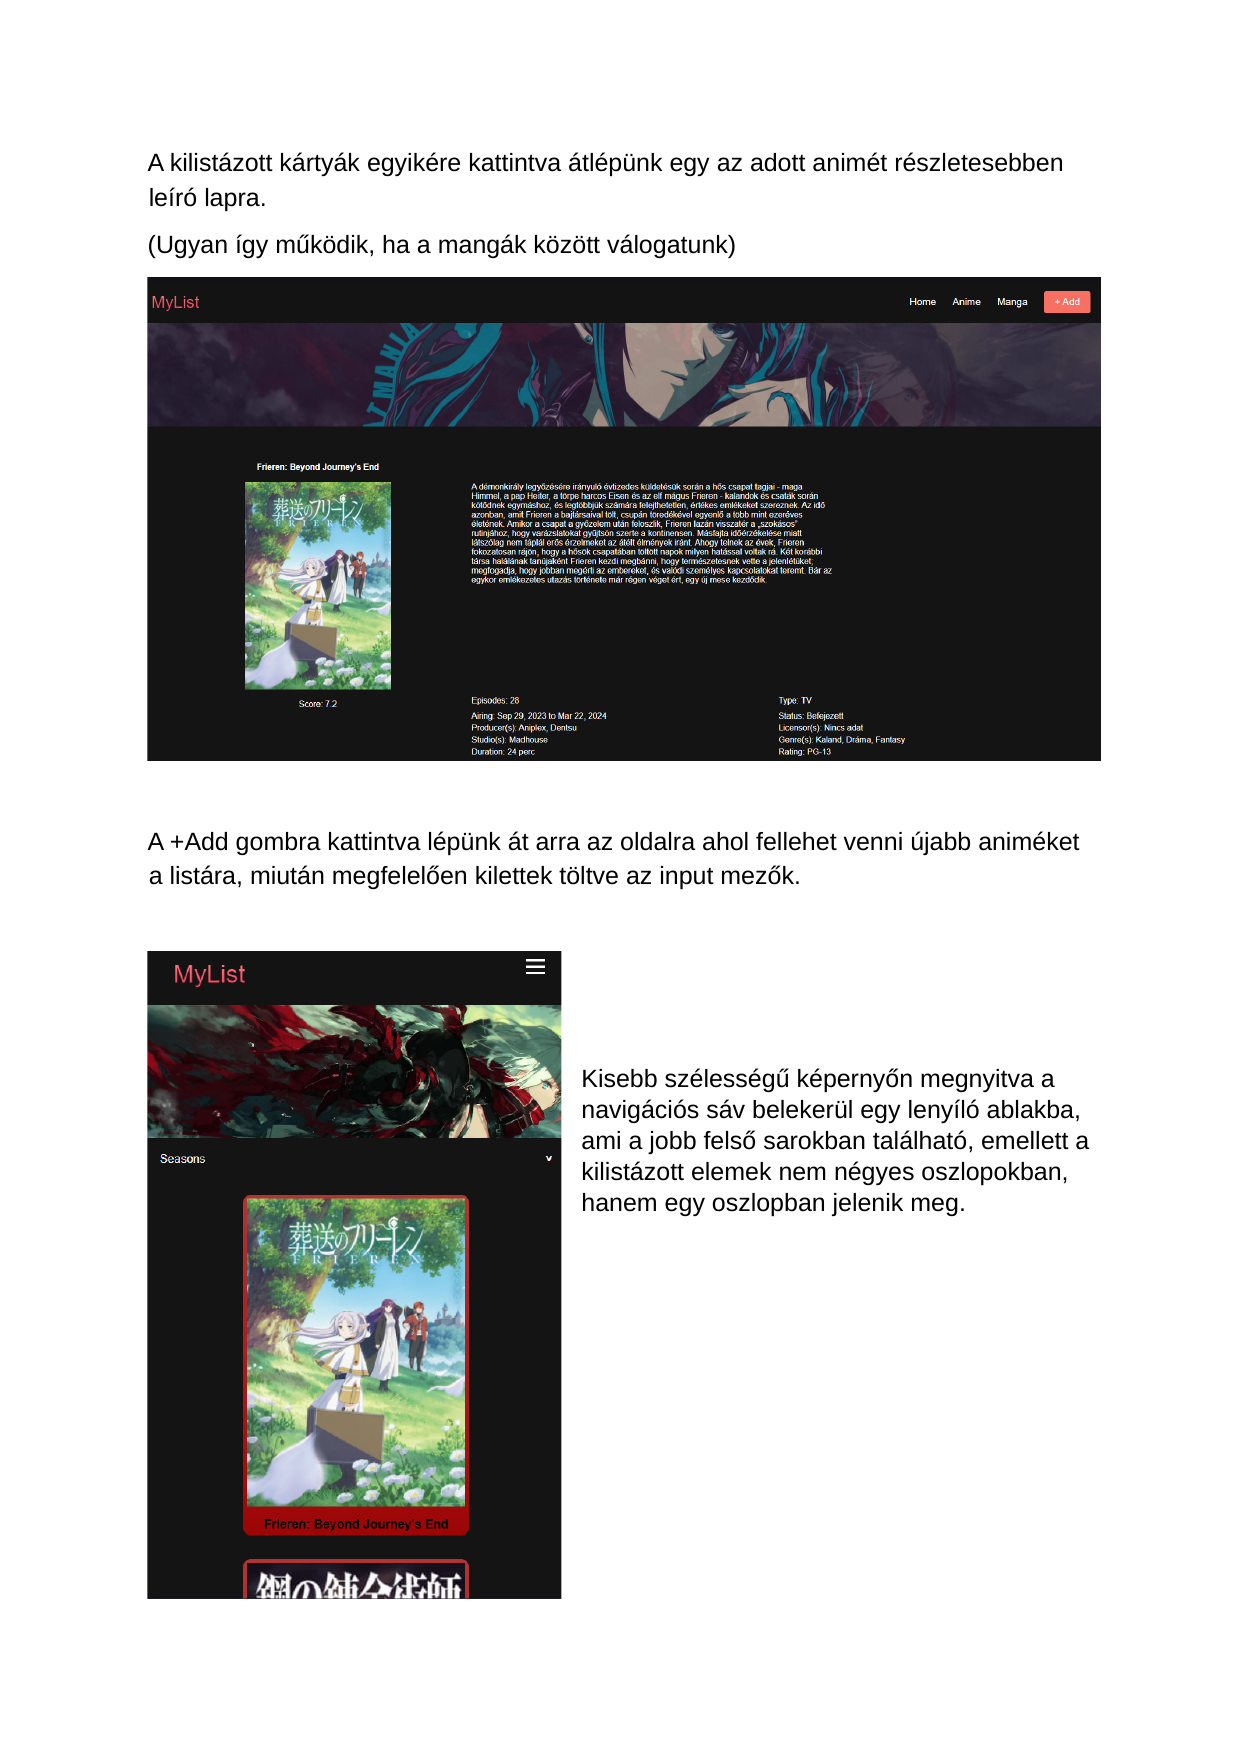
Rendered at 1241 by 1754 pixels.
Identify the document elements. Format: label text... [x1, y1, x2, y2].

text A kilistázott kártyák egyikére kattintva átlépünk egy az adott animét részletesebben leíró lapra. [147, 148, 1101, 211]
picture [147, 951, 562, 1599]
text A +Add gombra kattintva lépünk át arra az oldalra ahol fellehet venni újabb animéket a listára, miután megfelelően kilettek töltve az input mezők. [147, 826, 1101, 889]
text (Ugyan így működik, ha a mangák között válogatunk) [147, 230, 1101, 259]
picture [147, 277, 1101, 761]
text Kisebb szélességű képernyőn megnyitva a navigációs sáv belekerül egy lenyíló ablakba, ami a jobb felső sarokban található, emellett a kilistázott elemek nem négyes oszlopokban, hanem egy oszlopban jelenik meg. [562, 1064, 1101, 1217]
